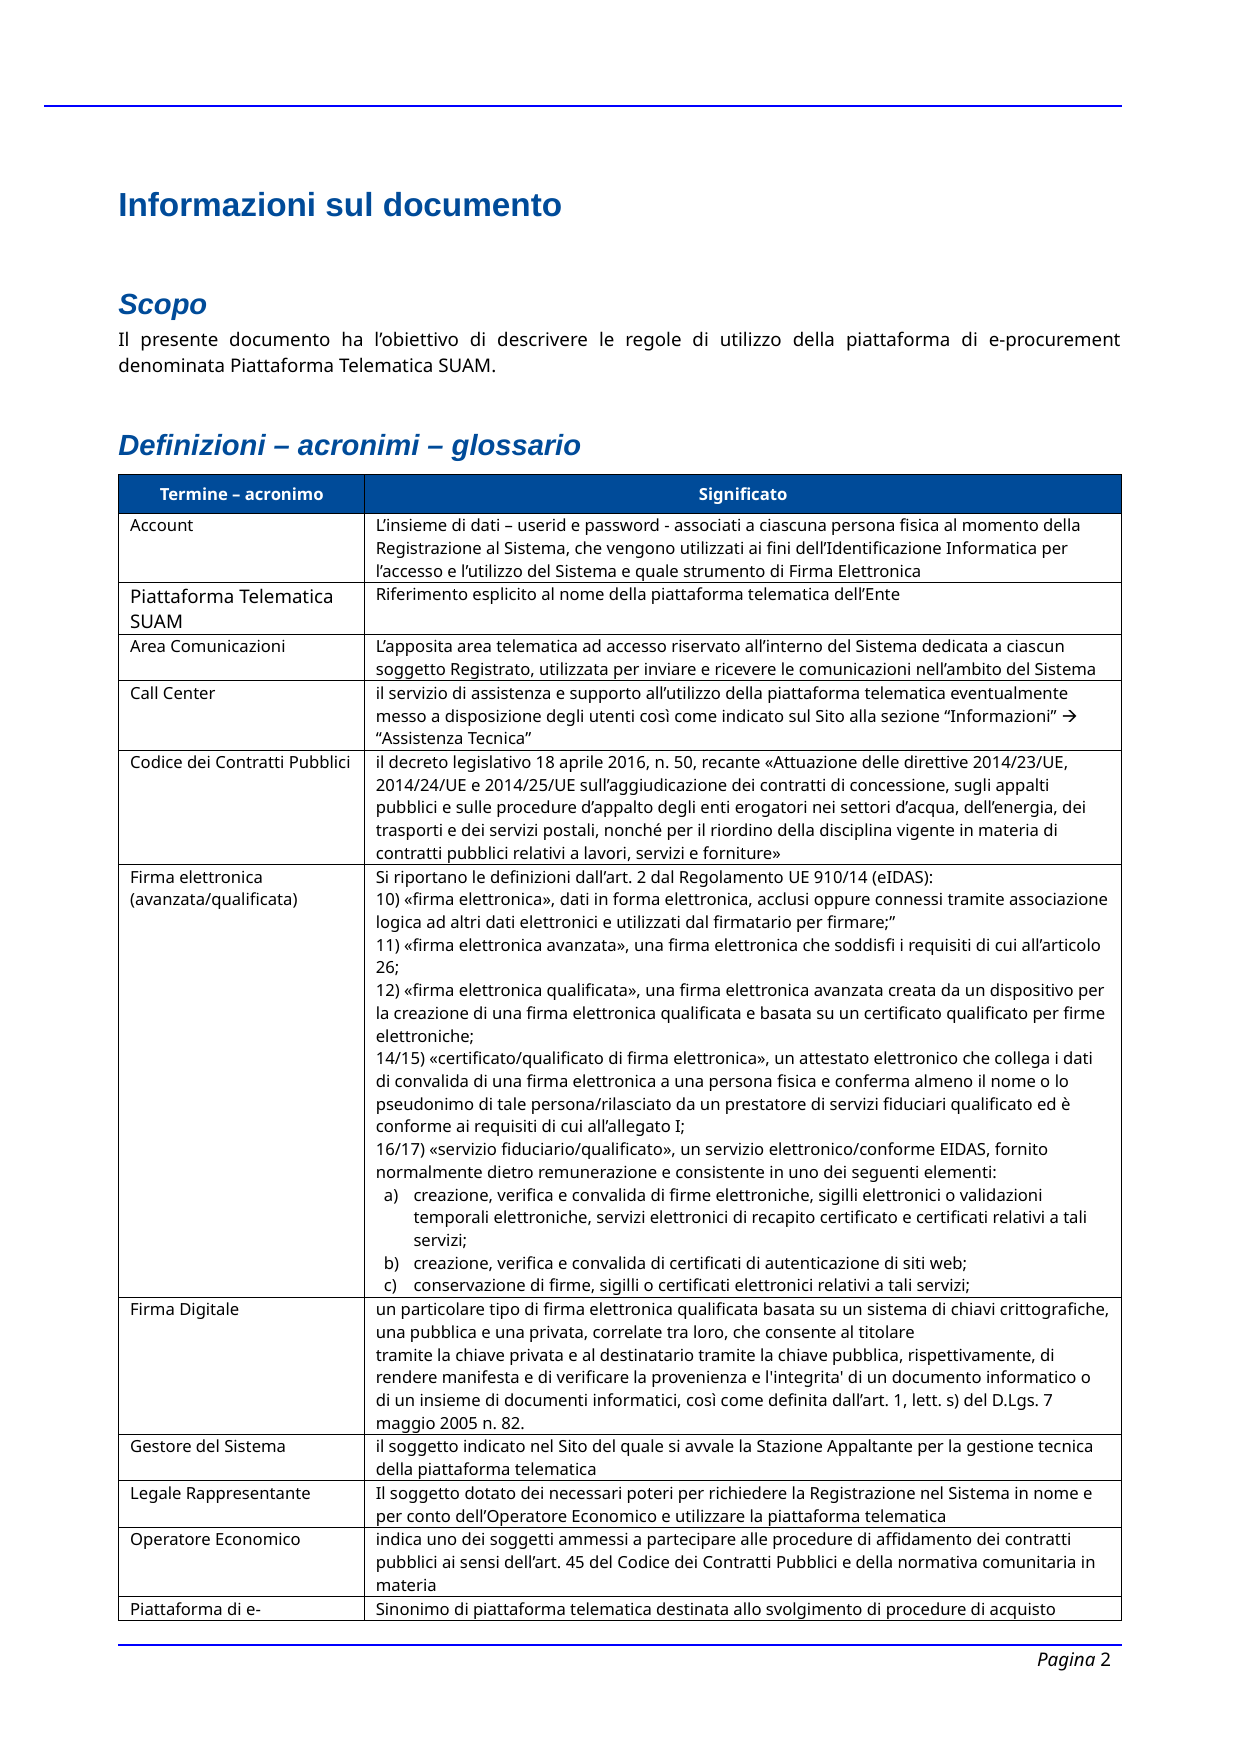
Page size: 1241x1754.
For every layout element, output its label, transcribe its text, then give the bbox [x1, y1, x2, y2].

table_cell Codice dei Contratti Pubblici [119, 751, 364, 864]
subtitle Informazioni sul documento [118, 185, 1122, 224]
table_header Significato [365, 475, 1121, 513]
table_cell Account [119, 514, 364, 582]
table_cell indica uno dei soggetti ammessi a partecipare alle procedure di affidamento dei contratti pubblici ai sensi dell’art. 45 del Codice dei Contratti Pubblici e della normativa comunitaria in materia [365, 1528, 1121, 1596]
table_cell Legale Rappresentante [119, 1481, 364, 1527]
table_cell Firma Digitale [119, 1298, 364, 1434]
table_cell Area Comunicazioni [119, 635, 364, 680]
table_header Termine – acronimo [119, 475, 364, 513]
table_cell L’apposita area telematica ad accesso riservato all’interno del Sistema dedicata a ciascun soggetto Registrato, utilizzata per inviare e ricevere le comunicazioni nell’ambito del Sistema [365, 635, 1121, 680]
table_cell il decreto legislativo 18 aprile 2016, n. 50, recante «Attuazione delle direttive 2014/23/UE, 2014/24/UE e 2014/25/UE sull’aggiudicazione dei contratti di concessione, sugli appalti pubblici e sulle procedure d’appalto degli enti erogatori nei settori d’acqua, dell’energia, dei trasporti e dei servizi postali, nonché per il riordino della disciplina vigente in materia di contratti pubblici relativi a lavori, servizi e forniture» [365, 751, 1121, 864]
table_cell Piattaforma Telematica SUAM [119, 583, 364, 634]
table_cell Il soggetto dotato dei necessari poteri per richiedere la Registrazione nel Sistema in nome e per conto dell’Operatore Economico e utilizzare la piattaforma telematica [365, 1481, 1121, 1527]
table_cell il soggetto indicato nel Sito del quale si avvale la Stazione Appaltante per la gestione tecnica della piattaforma telematica [365, 1435, 1121, 1480]
subtitle Definizioni – acronimi – glossario [118, 428, 1122, 462]
table_cell Si riportano le definizioni dall’art. 2 dal Regolamento UE 910/14 (eIDAS): 10) «firma elettronica», dati in forma elettronica, acclusi oppure connessi tramite associazione logica ad altri dati elettronici e utilizzati dal firmatario per firmare;” 11) «firma elettronica avanzata», una firma elettronica che soddisfi i requisiti di cui all’articolo 26; 12) «firma elettronica qualificata», una firma elettronica avanzata creata da un dispositivo per la creazione di una firma elettronica qualificata e basata su un certificato qualificato per firme elettroniche; 14/15) «certificato/qualificato di firma elettronica», un attestato elettronico che collega i dati di convalida di una firma elettronica a una persona fisica e conferma almeno il nome o lo pseudonimo di tale persona/rilasciato da un prestatore di servizi fiduciari qualificato ed è conforme ai requisiti di cui all’allegato I; 16/17) «servizio fiduciario/qualificato», un servizio elettronico/conforme EIDAS, fornito normalmente dietro remunerazione e consistente in uno dei seguenti elementi: creazione, verifica e convalida di firme elettroniche, sigilli elettronici o validazioni temporali elettroniche, servizi elettronici di recapito certificato e certificati relativi a tali servizi; creazione, verifica e convalida di certificati di autenticazione di siti web; conservazione di firme, sigilli o certificati elettronici relativi a tali servizi; [365, 865, 1121, 1297]
subtitle Scopo [118, 287, 1122, 320]
table_cell Firma elettronica (avanzata/qualificata) [119, 865, 364, 1297]
text Il presente documento ha l’obiettivo di descrivere le regole di utilizzo della piattaforma di e-procurement denominata Piattaforma Telematica SUAM. [118, 326, 1122, 377]
table_cell Call Center [119, 681, 364, 749]
table_cell Gestore del Sistema [119, 1435, 364, 1480]
table_cell il servizio di assistenza e supporto all’utilizzo della piattaforma telematica eventualmente messo a disposizione degli utenti così come indicato sul Sito alla sezione “Informazioni” “Assistenza Tecnica” [365, 681, 1121, 749]
table_cell Operatore Economico [119, 1528, 364, 1596]
table_cell Piattaforma di e-procurement [119, 1597, 364, 1620]
table_cell un particolare tipo di firma elettronica qualificata basata su un sistema di chiavi crittografiche, una pubblica e una privata, correlate tra loro, che consente al titolare tramite la chiave privata e al destinatario tramite la chiave pubblica, rispettivamente, di rendere manifesta e di verificare la provenienza e l'integrita' di un documento informatico o di un insieme di documenti informatici, così come definita dall’art. 1, lett. s) del D.Lgs. 7 maggio 2005 n. 82. [365, 1298, 1121, 1434]
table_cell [365, 1597, 1121, 1620]
table_cell L’insieme di dati – userid e password - associati a ciascuna persona fisica al momento della Registrazione al Sistema, che vengono utilizzati ai fini dell’Identificazione Informatica per l’accesso e l’utilizzo del Sistema e quale strumento di Firma Elettronica [365, 514, 1121, 582]
table_cell Riferimento esplicito al nome della piattaforma telematica dell’Ente [365, 583, 1121, 634]
